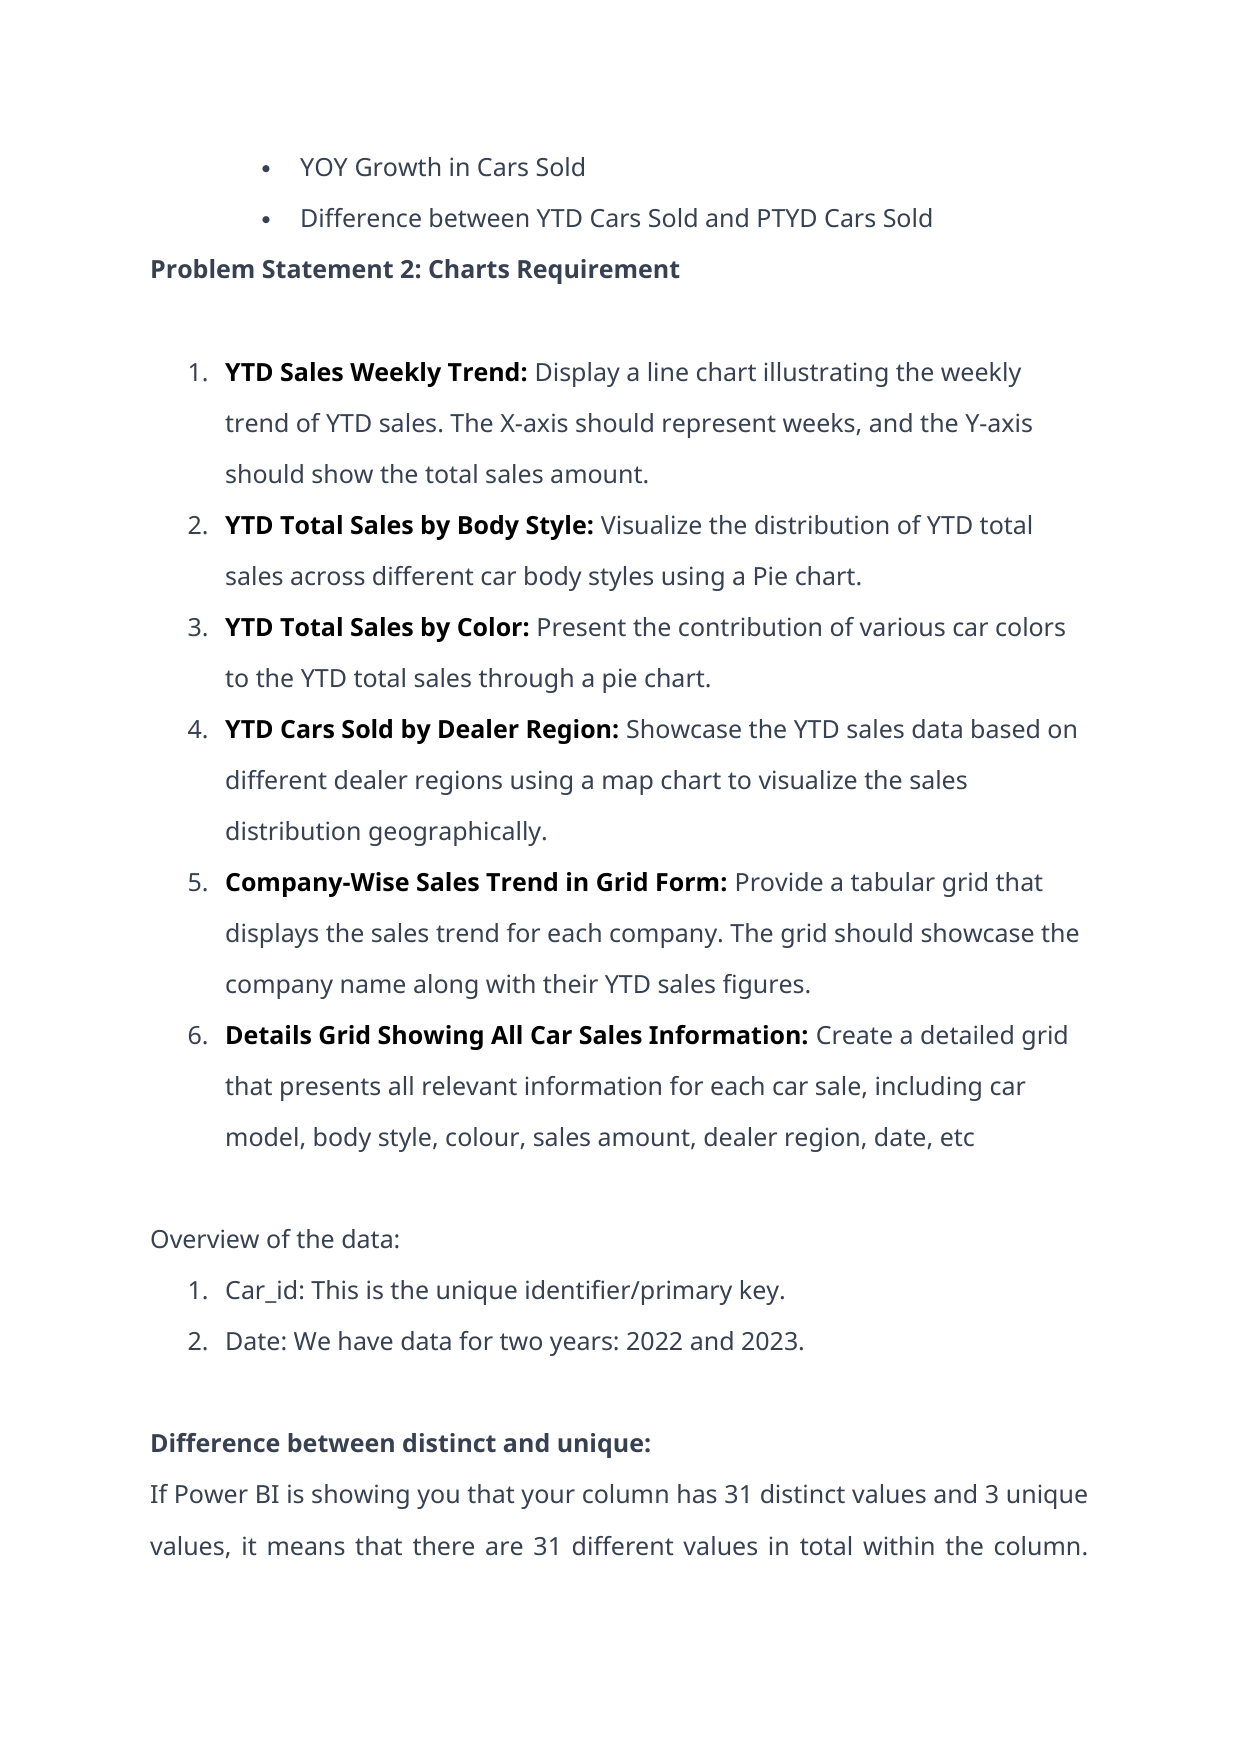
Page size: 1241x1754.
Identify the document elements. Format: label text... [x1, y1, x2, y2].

list Difference between YTD Cars Sold and PTYD Cars Sold [262, 201, 1090, 235]
list Car_id: This is the unique identifier/primary key. [187, 1273, 1090, 1307]
list YTD Cars Sold by Dealer Region: Showcase the YTD sales data based on different dealer regions using a map chart to visualize the sales distribution geographically. [187, 711, 1090, 848]
list YTD Total Sales by Color: Present the contribution of various car colors to the YTD total sales through a pie chart. [187, 609, 1090, 694]
list YOY Growth in Cars Sold [262, 150, 1090, 184]
text Problem Statement 2: Charts Requirement [150, 252, 1090, 286]
text Overview of the data: [150, 1222, 1090, 1256]
list Company-Wise Sales Trend in Grid Form: Provide a tabular grid that displays the sales trend for each company. The grid should showcase the company name along with their YTD sales figures. [187, 864, 1090, 1001]
list YTD Total Sales by Body Style: Visualize the distribution of YTD total sales across different car body styles using a Pie chart. [187, 507, 1090, 592]
text Difference between distinct and unique: [150, 1426, 1090, 1460]
list Date: We have data for two years: 2022 and 2023. [187, 1324, 1090, 1358]
list YTD Sales Weekly Trend: Display a line chart illustrating the weekly trend of YTD sales. The X-axis should represent weeks, and the Y-axis should show the total sales amount. [187, 354, 1090, 490]
list Details Grid Showing All Car Sales Information: Create a detailed grid that presents all relevant information for each car sale, including car model, body style, colour, sales amount, dealer region, date, etc [187, 1018, 1090, 1154]
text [150, 1477, 1090, 1562]
